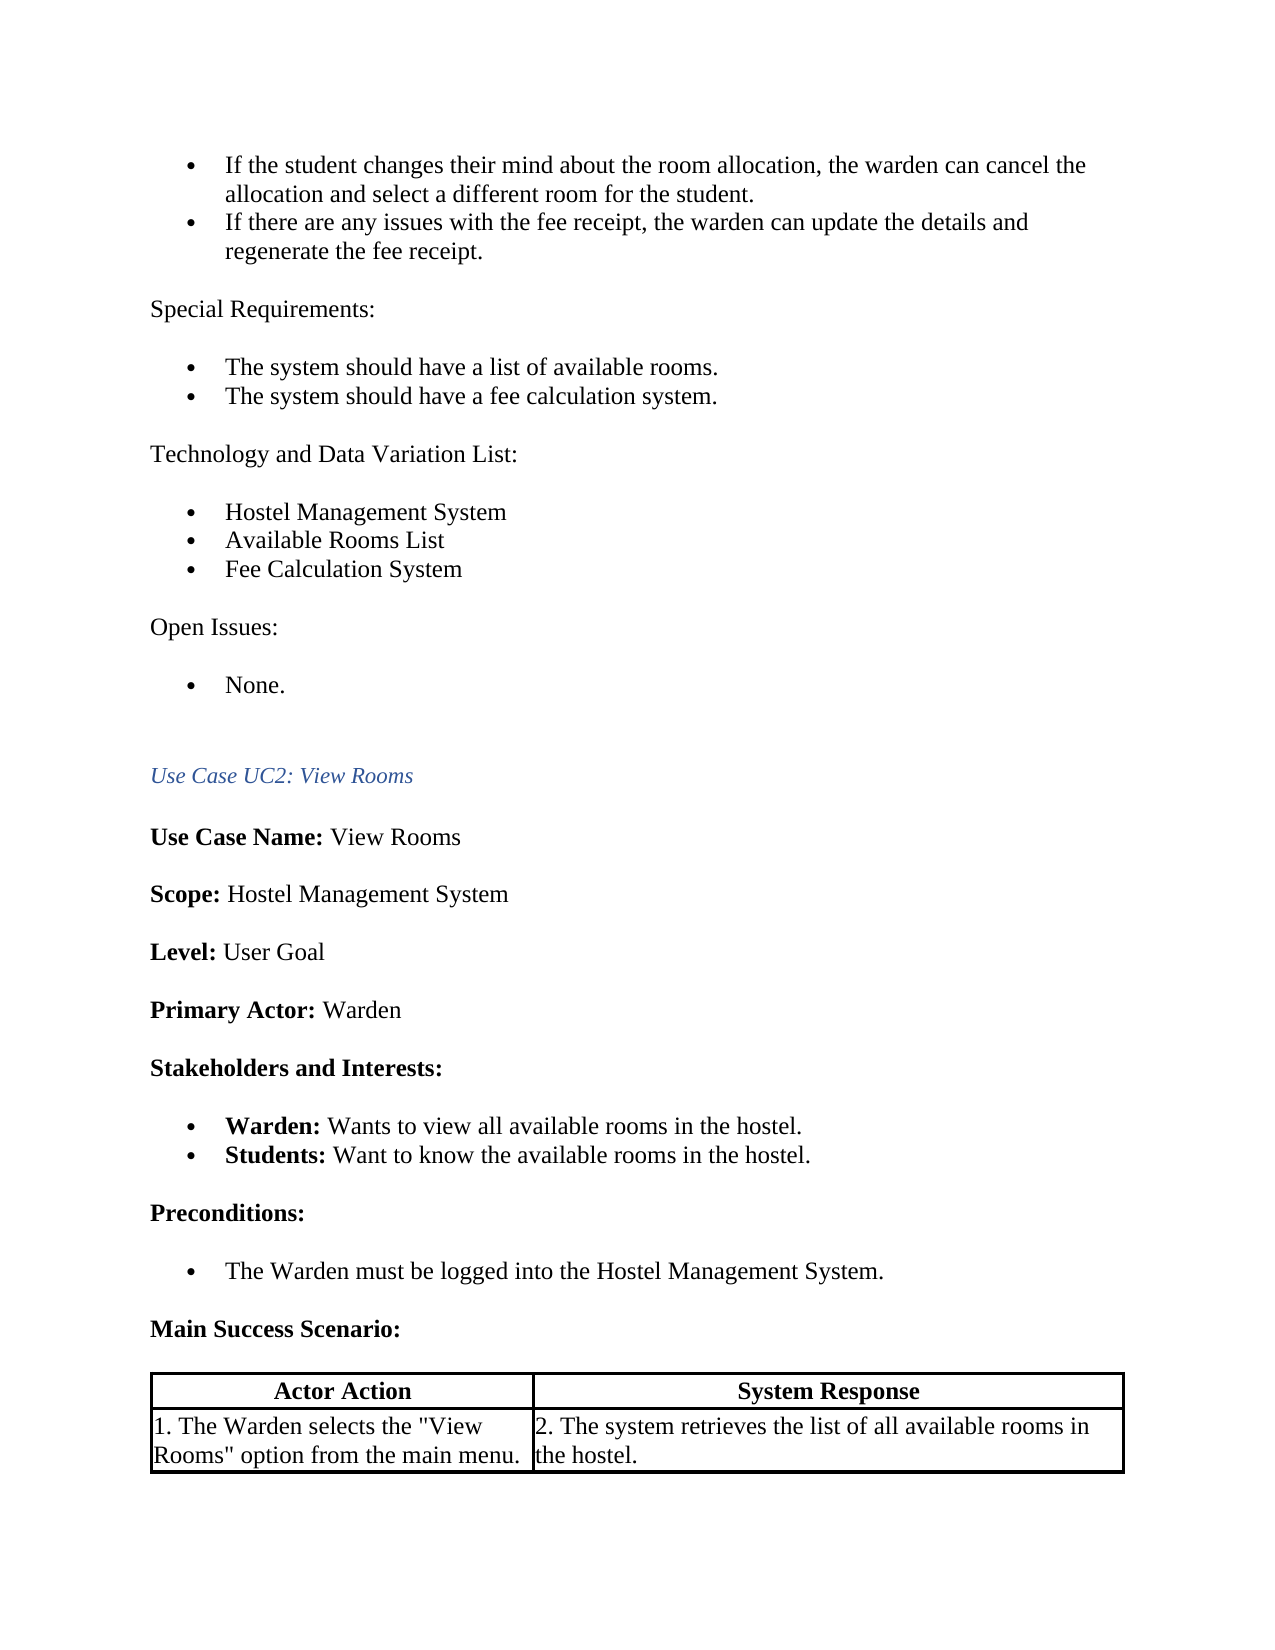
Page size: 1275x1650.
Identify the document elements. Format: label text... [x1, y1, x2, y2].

table_cell 1. The Warden selects the "View Rooms" option from the main menu. [153, 1410, 532, 1470]
text Level: User Goal [150, 937, 1125, 966]
subtitle Use Case UC2: View Rooms [150, 762, 1125, 789]
list Available Rooms List [187, 525, 1125, 554]
list None. [187, 670, 1125, 699]
list If there are any issues with the fee receipt, the warden can update the details and regenerate the fee receipt. [187, 207, 1125, 265]
list If the student changes their mind about the room allocation, the warden can cancel the allocation and select a different room for the student. [187, 150, 1125, 207]
table_cell 2. The system retrieves the list of all available rooms in the hostel. [535, 1410, 1122, 1470]
text Technology and Data Variation List: [150, 439, 1125, 467]
list Students: Want to know the available rooms in the hostel. [187, 1140, 1125, 1169]
table_header System Response [535, 1375, 1122, 1407]
list The system should have a list of available rooms. [187, 352, 1125, 381]
text Preconditions: [150, 1198, 1125, 1227]
text Main Success Scenario: [150, 1314, 1125, 1342]
list The system should have a fee calculation system. [187, 381, 1125, 409]
list The Warden must be logged into the Hostel Management System. [187, 1256, 1125, 1284]
list Hostel Management System [187, 497, 1125, 525]
text Use Case Name: View Rooms [150, 822, 1125, 850]
list Warden: Wants to view all available rooms in the hostel. [187, 1111, 1125, 1140]
text Scope: Hostel Management System [150, 879, 1125, 908]
text Special Requirements: [150, 294, 1125, 323]
text Open Issues: [150, 612, 1125, 641]
text Primary Actor: Warden [150, 995, 1125, 1024]
list Fee Calculation System [187, 554, 1125, 583]
text Stakeholders and Interests: [150, 1053, 1125, 1082]
table_header Actor Action [153, 1375, 532, 1407]
